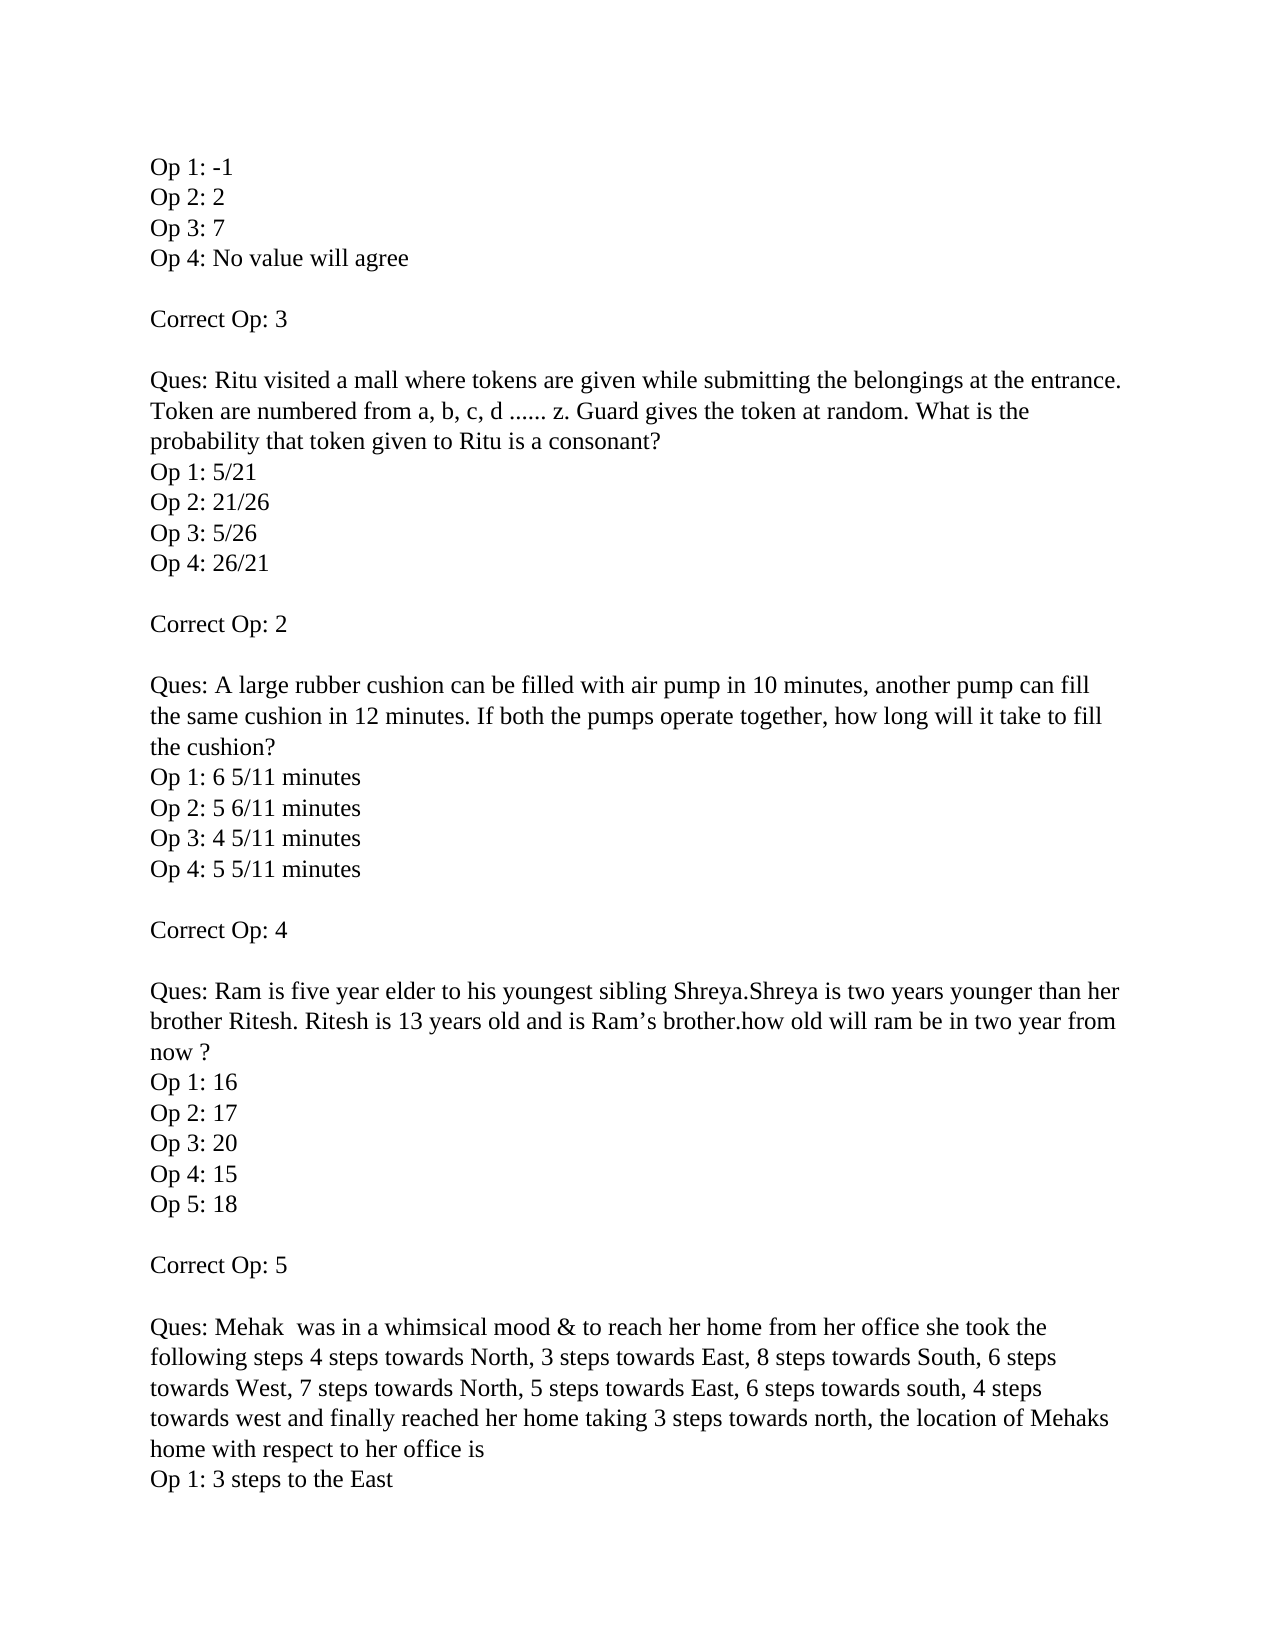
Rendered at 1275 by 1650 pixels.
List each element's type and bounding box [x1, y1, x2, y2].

text [150, 150, 1125, 1493]
